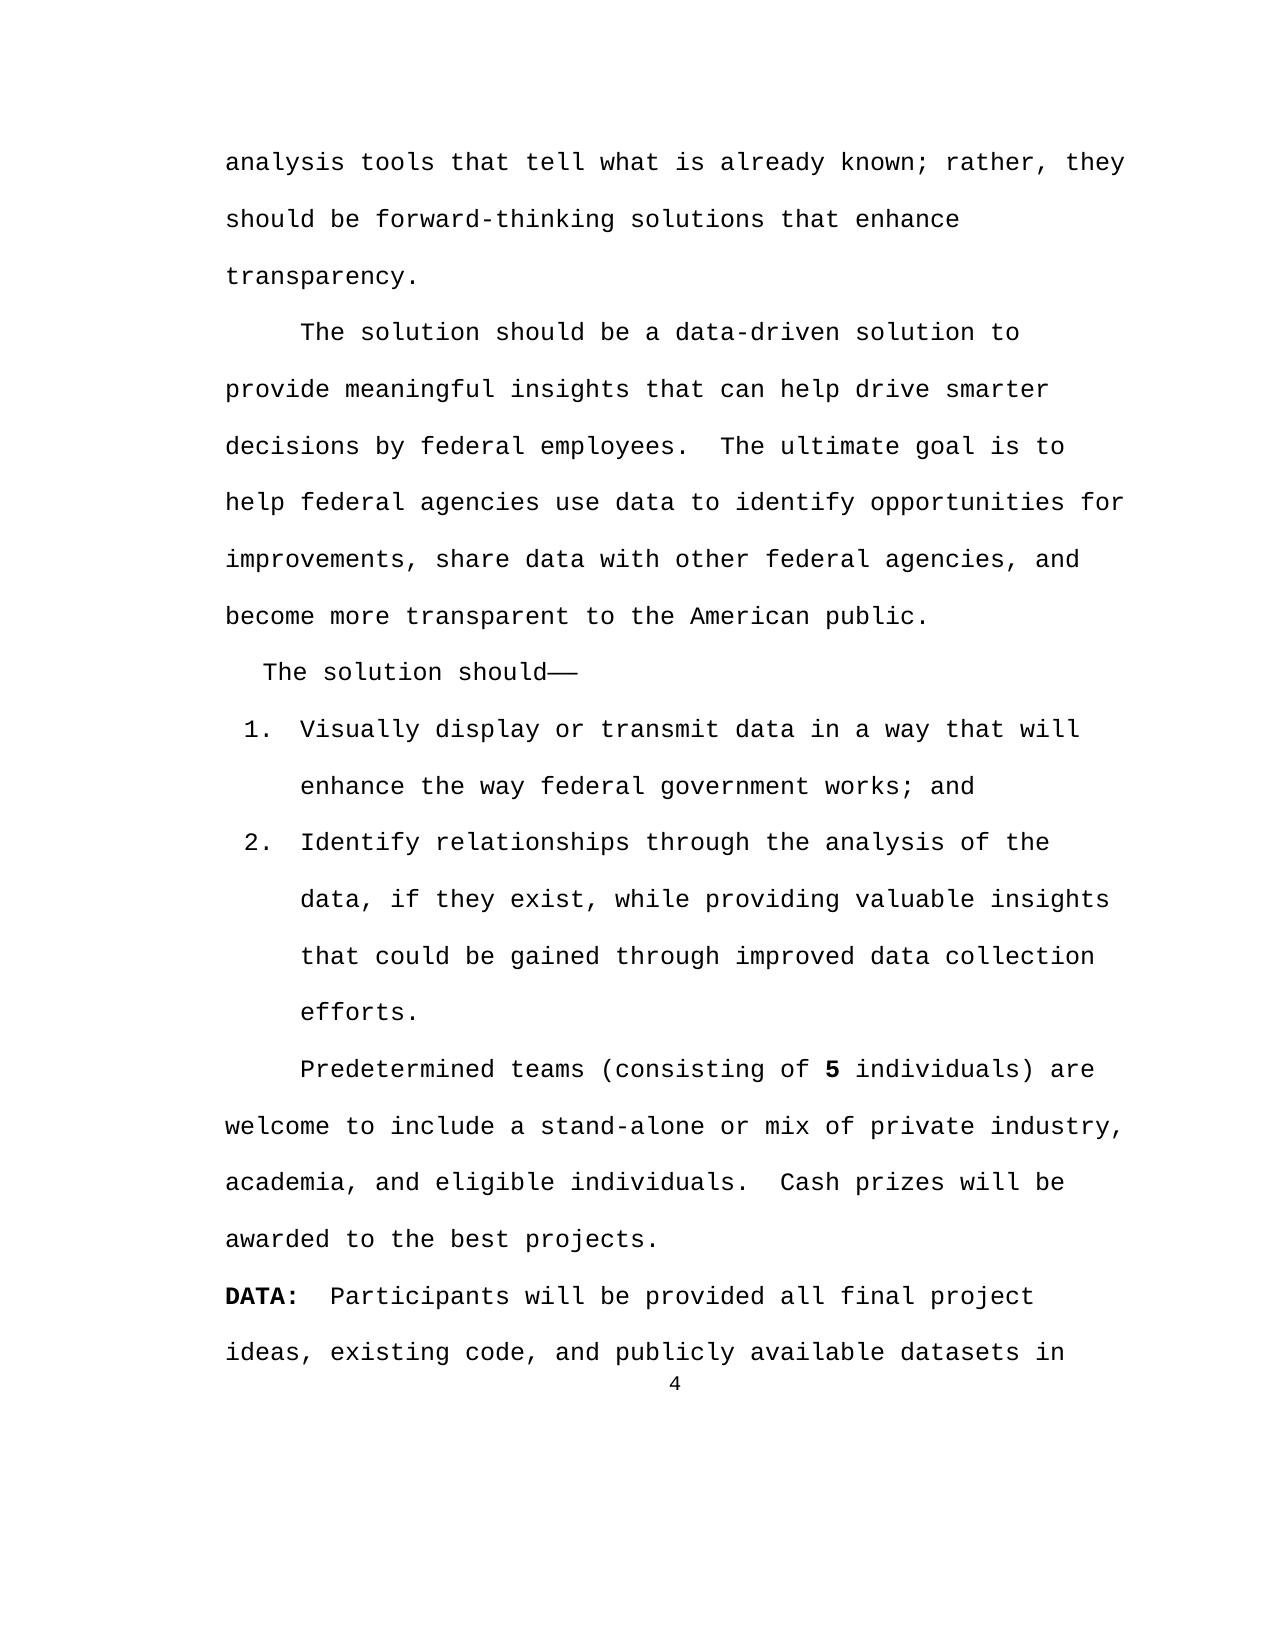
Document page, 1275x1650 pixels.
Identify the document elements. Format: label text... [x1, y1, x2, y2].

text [225, 150, 1125, 292]
list Identify relationships through the analysis of the data, if they exist, while providing valuable insights that could be gained through improved data collection efforts. [244, 830, 1125, 1028]
text Predetermined teams (consisting of 5 individuals) are welcome to include a stand-alone or mix of private industry, academia, and eligible individuals. Cash prizes will be awarded to the best projects. [225, 1057, 1125, 1255]
text The solution should be a data-driven solution to provide meaningful insights that can help drive smarter decisions by federal employees. The ultimate goal is to help federal agencies use data to identify opportunities for improvements, share data with other federal agencies, and become more transparent to the American public. [225, 320, 1125, 632]
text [225, 1283, 1125, 1368]
list Visually display or transmit data in a way that will enhance the way federal government works; and [244, 717, 1125, 802]
text The solution should—— [225, 660, 1125, 688]
